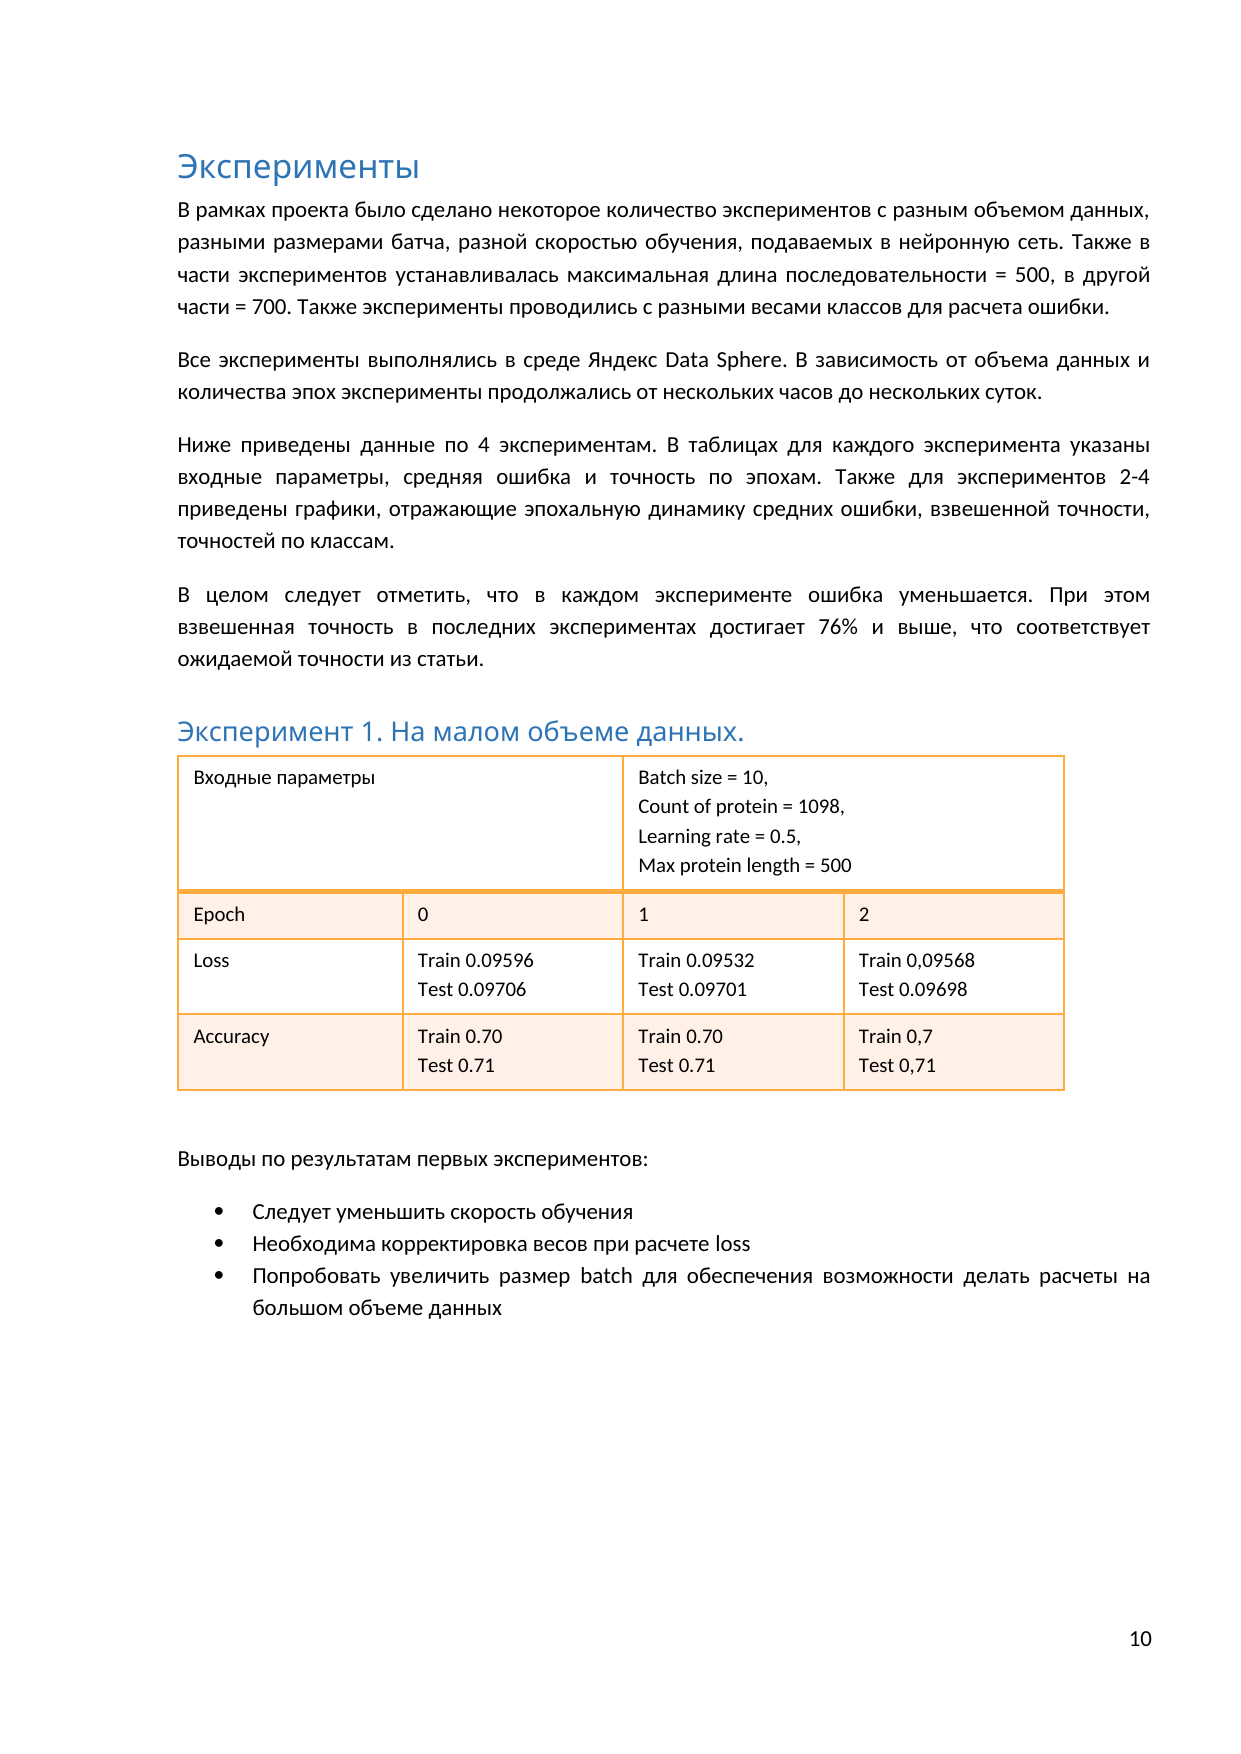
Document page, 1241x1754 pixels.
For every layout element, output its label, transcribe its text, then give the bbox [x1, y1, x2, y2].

table_header Batch size = 10, Count of protein = 1098, Learning rate = 0.5, Max protein length = 500 [624, 757, 1063, 889]
list Следует уменьшить скорость обучения [215, 1197, 1152, 1225]
table_cell Train 0.70 Test 0.71 [404, 1015, 622, 1089]
text В рамках проекта было сделано некоторое количество экспериментов с разным объемом данных, разными размерами батча, разной скоростью обучения, подаваемых в нейронную сеть. Также в части экспериментов устанавливалась максимальная длина последовательности = 500, в другой части = 700. Также эксперименты проводились с разными весами классов для расчета ошибки. [177, 195, 1152, 320]
text В целом следует отметить, что в каждом эксперименте ошибка уменьшается. При этом взвешенная точность в последних экспериментах достигает 76% и выше, что соответствует ожидаемой точности из статьи. [177, 580, 1152, 672]
text Ниже приведены данные по 4 экспериментам. В таблицах для каждого эксперимента указаны входные параметры, средняя ошибка и точность по эпохам. Также для экспериментов 2-4 приведены графики, отражающие эпохальную динамику средних ошибки, взвешенной точности, точностей по классам. [177, 430, 1152, 555]
table_cell Train 0.09532 Test 0.09701 [624, 940, 843, 1013]
list Необходима корректировка весов при расчете loss [215, 1229, 1152, 1257]
table_cell Epoch [179, 894, 402, 938]
table_cell Train 0,7 Test 0,71 [845, 1015, 1063, 1089]
table_cell Accuracy [179, 1015, 402, 1089]
text Все эксперименты выполнялись в среде Яндекс Data Sphere. В зависимость от объема данных и количества эпох эксперименты продолжались от нескольких часов до нескольких суток. [177, 345, 1152, 405]
subtitle Эксперимент 1. На малом объеме данных. [177, 713, 1152, 749]
text Выводы по результатам первых экспериментов: [177, 1144, 1152, 1172]
list Попробовать увеличить размер batch для обеспечения возможности делать расчеты на большом объеме данных [215, 1261, 1152, 1322]
table_cell 1 [624, 894, 843, 938]
subtitle Эксперименты [177, 143, 1152, 188]
table_cell Loss [179, 940, 402, 1013]
table_cell Train 0.09596 Test 0.09706 [404, 940, 622, 1013]
table_cell Train 0.70 Test 0.71 [624, 1015, 843, 1089]
table_cell 2 [845, 894, 1063, 938]
table_cell Train 0,09568 Test 0.09698 [845, 940, 1063, 1013]
table_cell 0 [404, 894, 622, 938]
table_header Входные параметры [179, 757, 622, 889]
